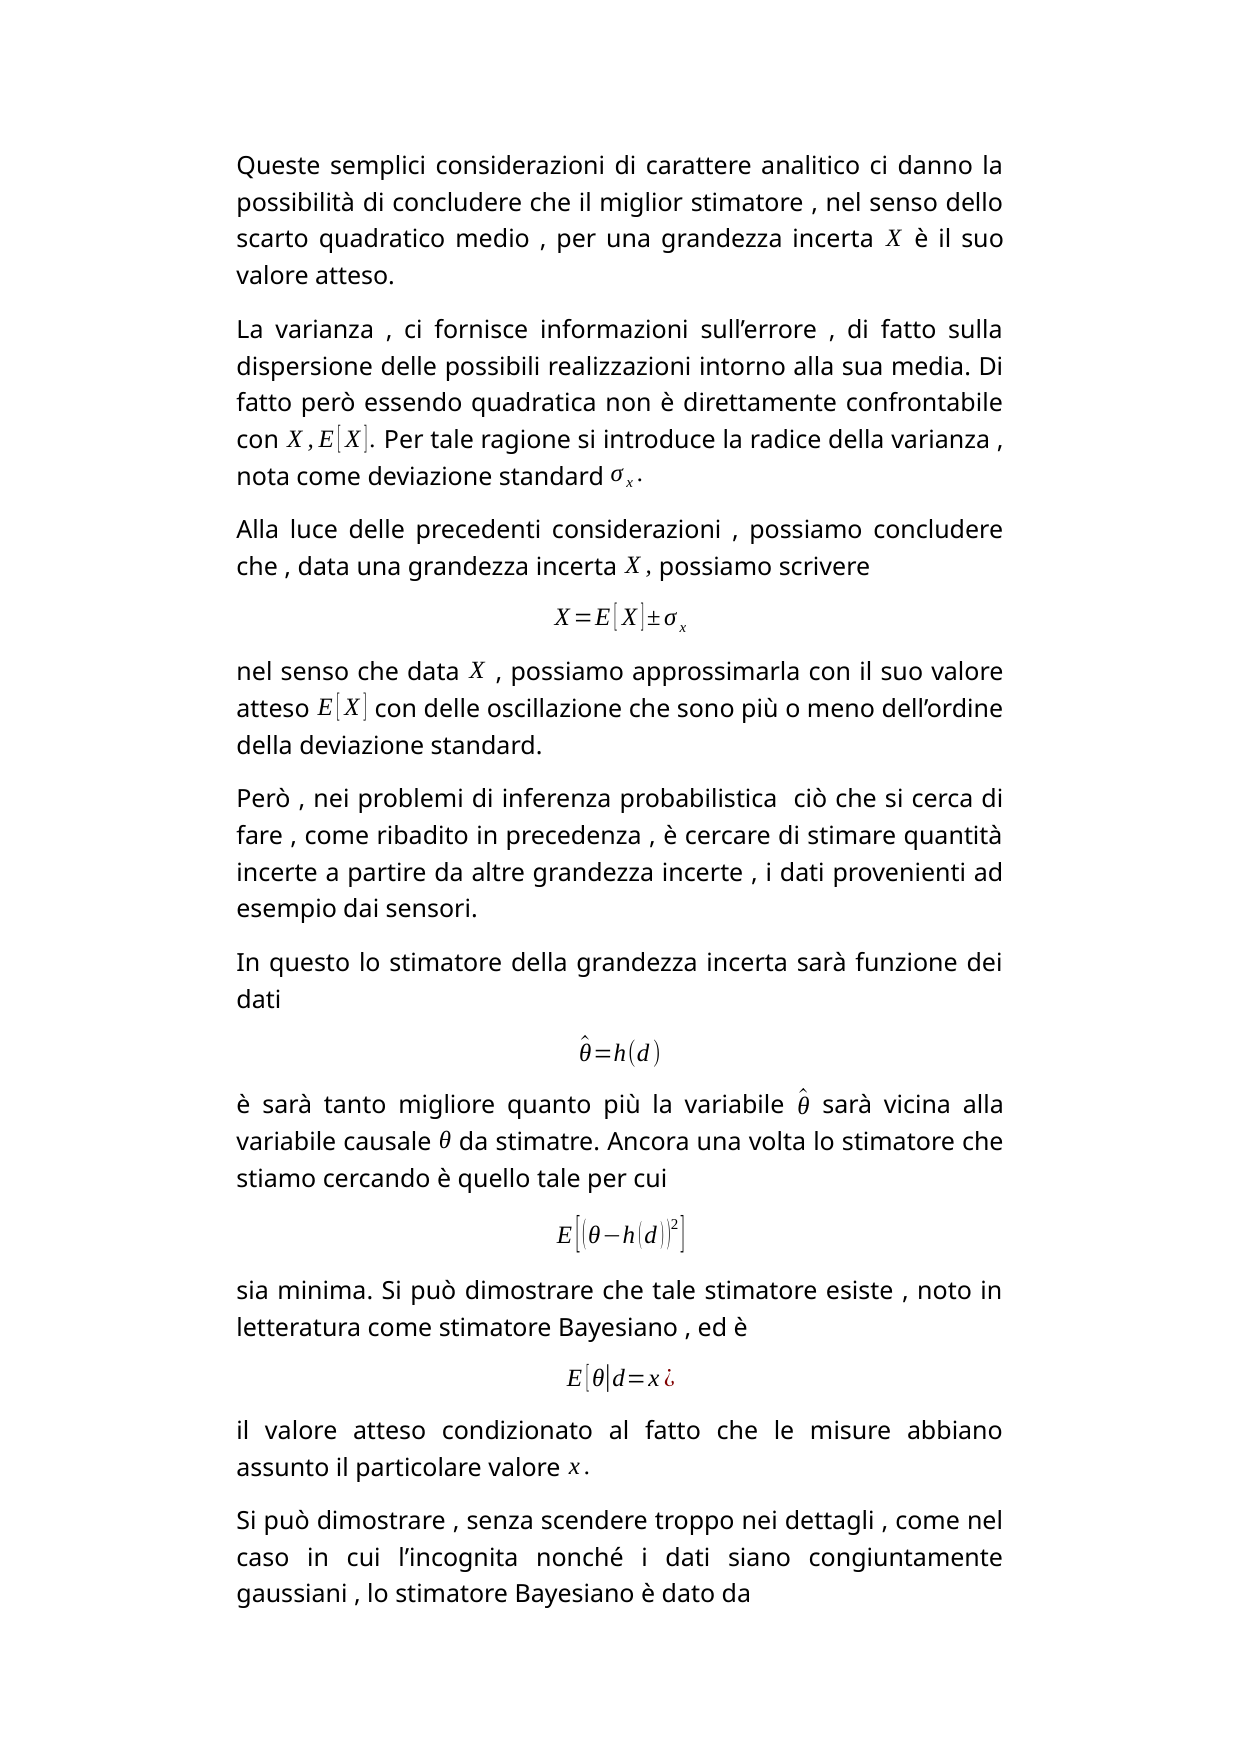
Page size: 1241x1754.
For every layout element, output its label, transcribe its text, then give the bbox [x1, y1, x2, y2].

text Queste semplici considerazioni di carattere analitico ci danno la possibilità di concludere che il miglior stimatore , nel senso dello scarto quadratico medio , per una grandezza incerta è il suo valore atteso. [236, 148, 1004, 292]
text sia minima. Si può dimostrare che tale stimatore esiste , noto in letteratura come stimatore Bayesiano , ed è [236, 1273, 1004, 1344]
text il valore atteso condizionato al fatto che le misure abbiano assunto il particolare valore [236, 1412, 1004, 1483]
text Però , nei problemi di inferenza probabilistica ciò che si cerca di fare , come ribadito in precedenza , è cercare di stimare quantità incerte a partire da altre grandezza incerte , i dati provenienti ad esempio dai sensori. [236, 781, 1004, 925]
text è sarà tanto migliore quanto più la variabile sarà vicina alla variabile causale da stimatre. Ancora una volta lo stimatore che stiamo cercando è quello tale per cui [236, 1087, 1004, 1194]
text Si può dimostrare , senza scendere troppo nei dettagli , come nel caso in cui l’incognita nonché i dati siano congiuntamente gaussiani , lo stimatore Bayesiano è dato da [236, 1503, 1004, 1610]
text La varianza , ci fornisce informazioni sull’errore , di fatto sulla dispersione delle possibili realizzazioni intorno alla sua media. Di fatto però essendo quadratica non è direttamente confrontabile con Per tale ragione si introduce la radice della varianza , nota come deviazione standard [236, 311, 1004, 492]
text In questo lo stimatore della grandezza incerta sarà funzione dei dati [236, 944, 1004, 1015]
text nel senso che data , possiamo approssimarla con il suo valore atteso con delle oscillazione che sono più o meno dell’ordine della deviazione standard. [236, 654, 1004, 761]
text Alla luce delle precedenti considerazioni , possiamo concludere che , data una grandezza incerta possiamo scrivere [236, 512, 1004, 583]
